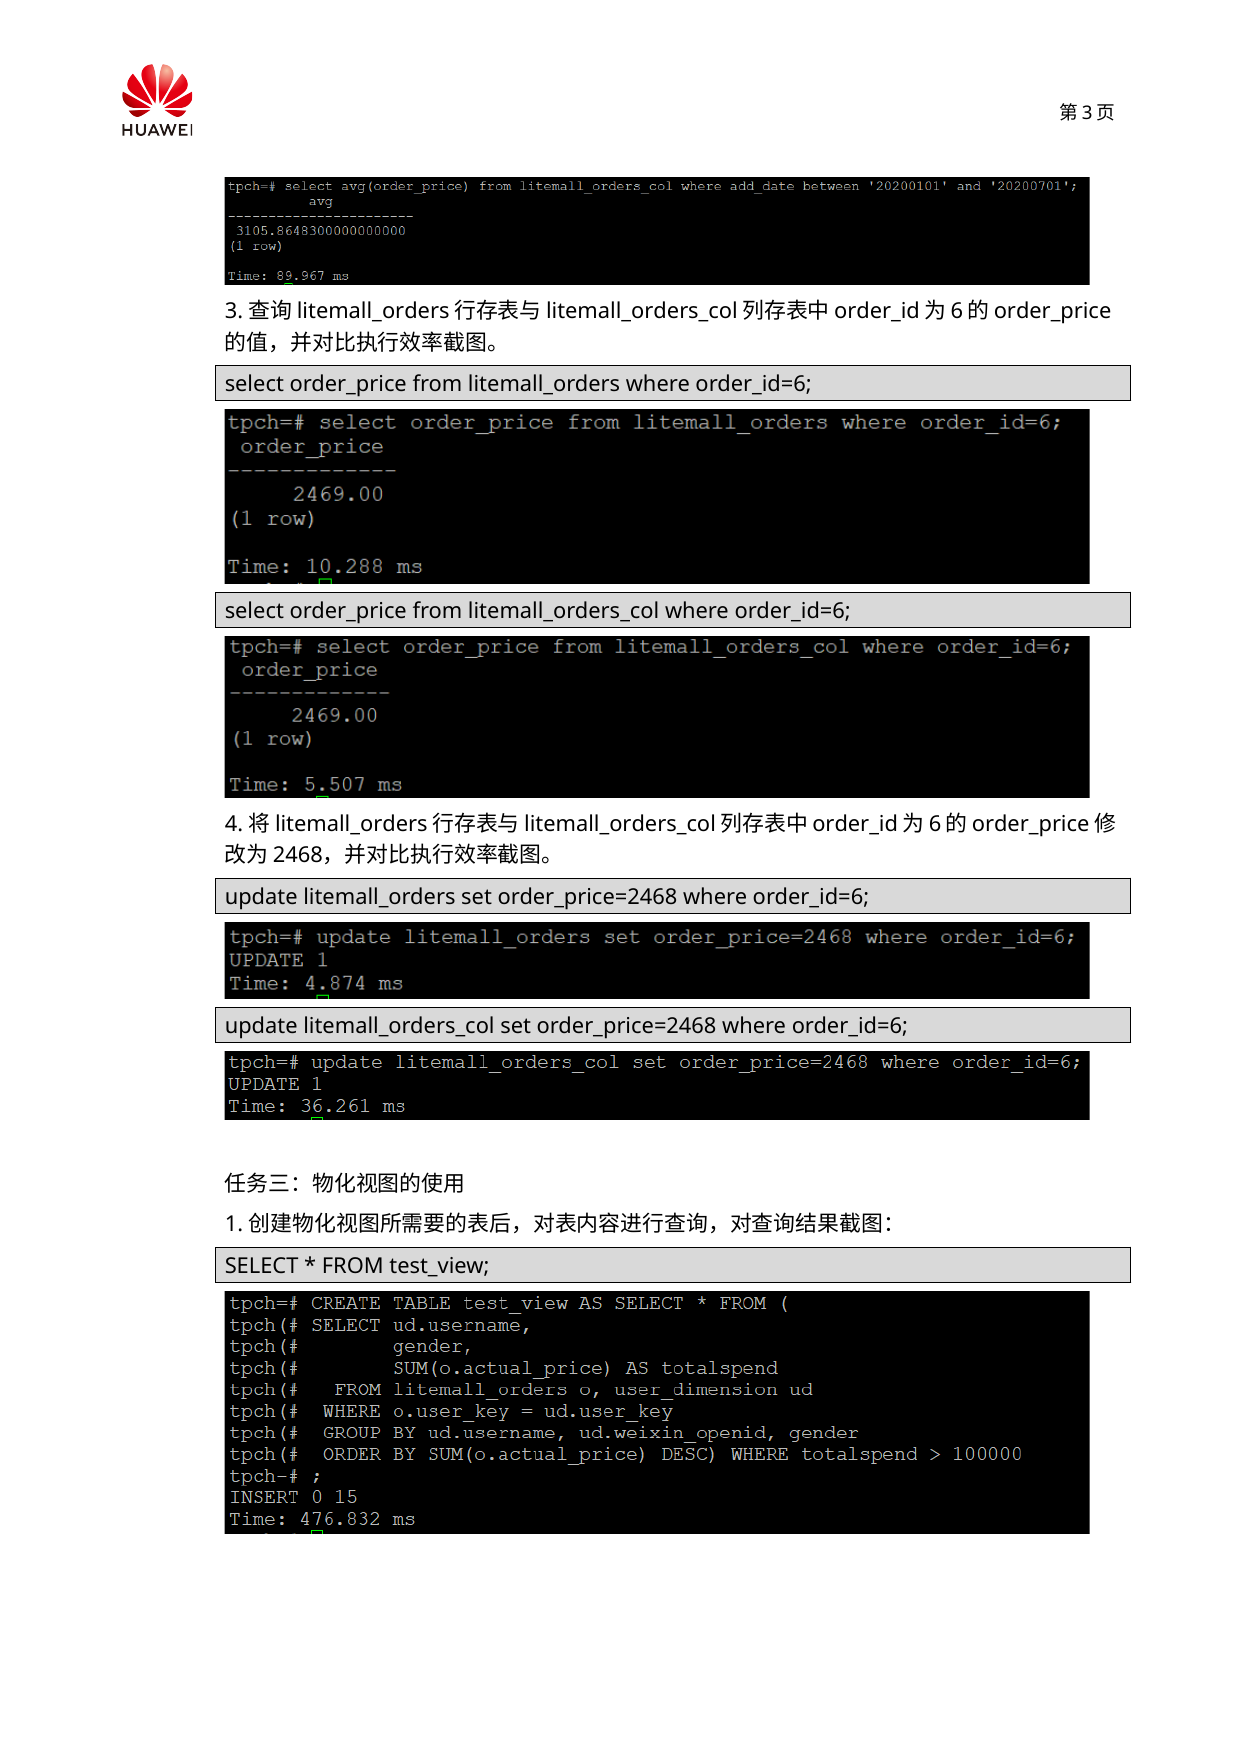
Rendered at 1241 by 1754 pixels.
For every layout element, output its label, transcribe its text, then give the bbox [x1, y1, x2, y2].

text update litemall_orders set order_price=2468 where order_id=6; [216, 879, 1130, 913]
picture [224, 636, 1090, 798]
text 4. 将litemall_orders行存表与litemall_orders_col列存表中order_id为6的order_price修改为2468，并对比执行效率截图。 [224, 806, 1122, 869]
text select order_price from litemall_orders_col where order_id=6; [216, 593, 1130, 627]
picture [224, 1051, 1090, 1120]
picture [224, 177, 1090, 285]
picture [224, 1291, 1090, 1534]
text 任务三：物化视图的使用 [224, 1166, 1122, 1198]
text select order_price from litemall_orders where order_id=6; [216, 366, 1130, 400]
picture [122, 64, 193, 136]
picture [224, 922, 1090, 999]
text update litemall_orders_col set order_price=2468 where order_id=6; [216, 1008, 1130, 1042]
text SELECT * FROM test_view; [216, 1248, 1130, 1282]
text 3. 查询litemall_orders行存表与litemall_orders_col列存表中order_id为6的order_price的值，并对比执行效率截图。 [224, 293, 1122, 356]
picture [224, 409, 1090, 584]
text 1. 创建物化视图所需要的表后，对表内容进行查询，对查询结果截图： [224, 1206, 1122, 1238]
